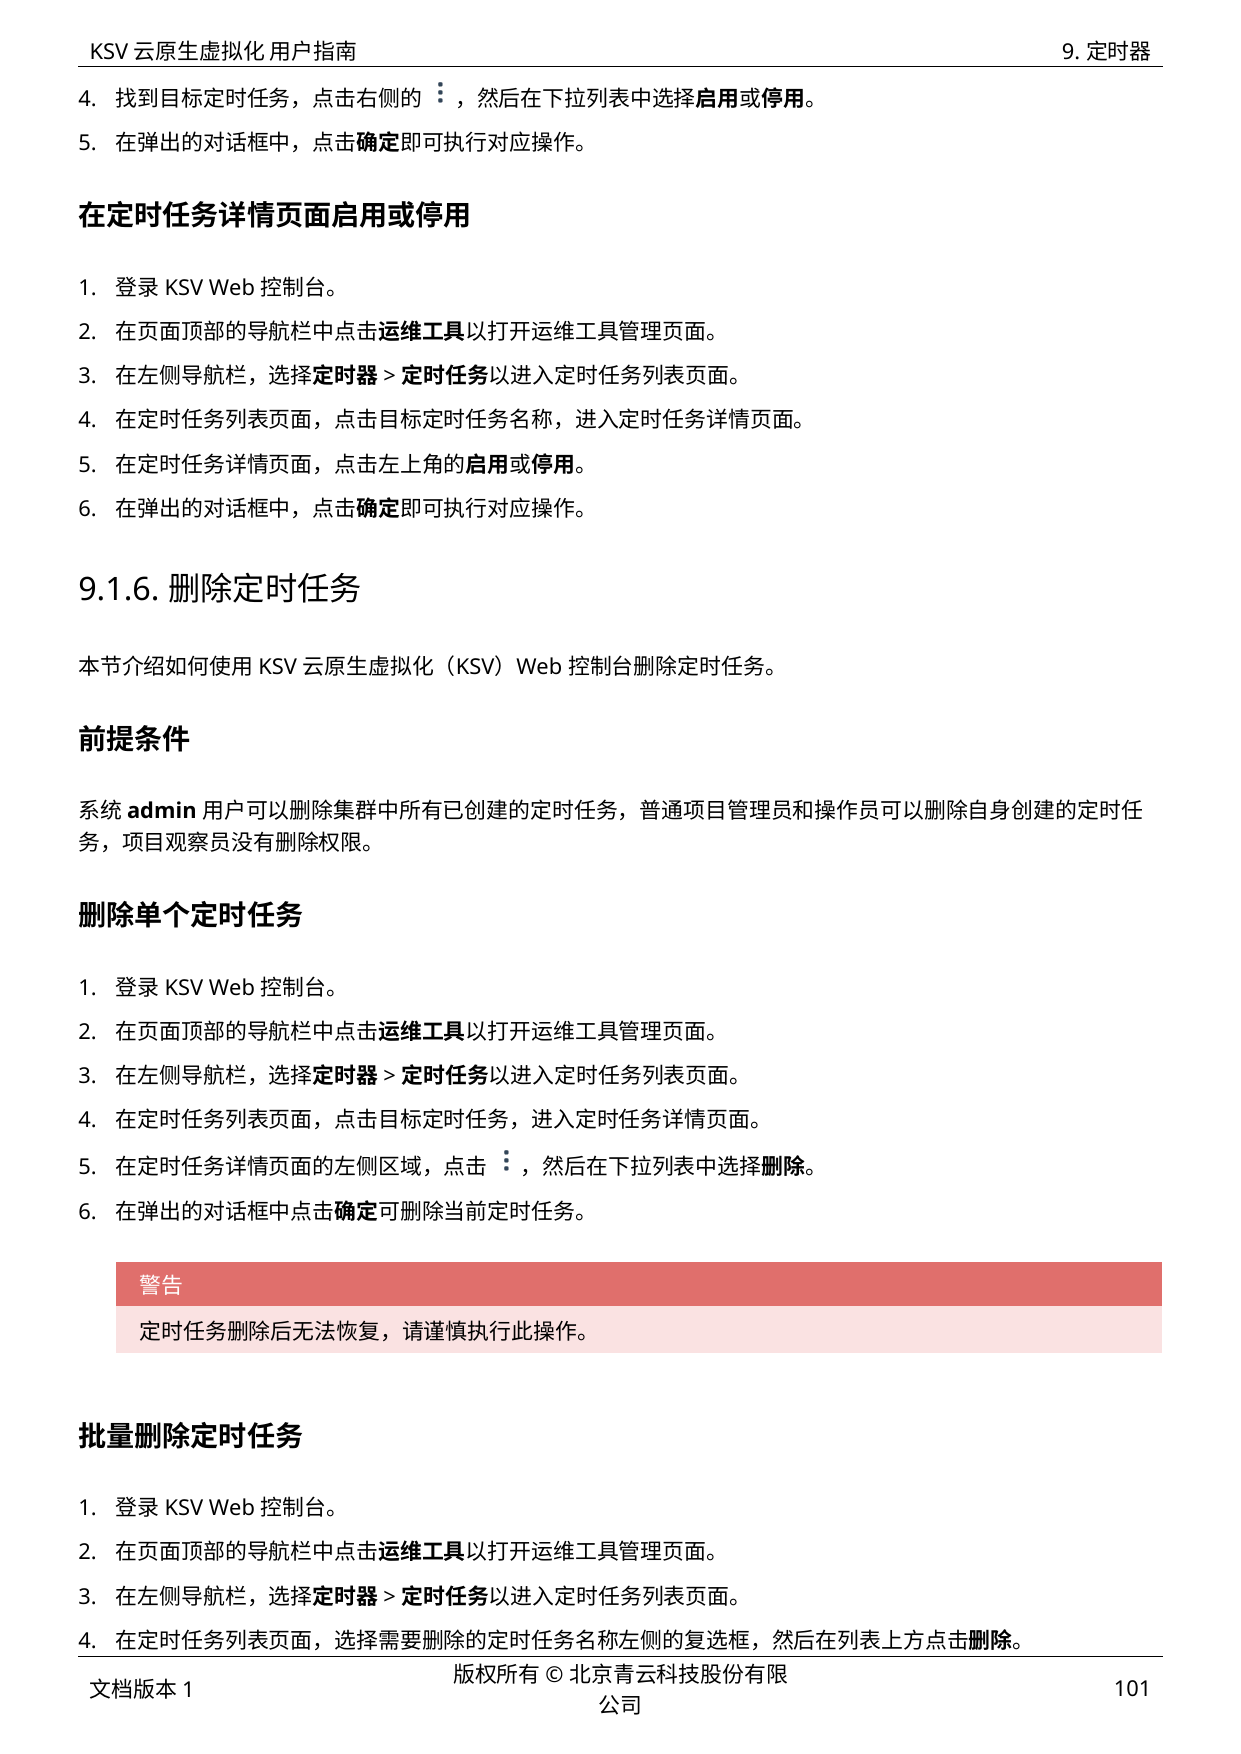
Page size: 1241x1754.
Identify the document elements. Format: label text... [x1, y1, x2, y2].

text 本节介绍如何使用 KSV 云原生虚拟化（KSV）Web 控制台删除定时任务。 [78, 649, 1162, 681]
list 在左侧导航栏，选择定时器 > 定时任务以进入定时任务列表页面。 [78, 358, 1162, 390]
list 在弹出的对话框中点击确定可删除当前定时任务。 [78, 1194, 1162, 1225]
list 在定时任务详情页面的左侧区域，点击 ，然后在下拉列表中选择删除。 [78, 1147, 1162, 1181]
picture [426, 78, 455, 107]
list 在定时任务列表页面，点击目标定时任务，进入定时任务详情页面。 [78, 1102, 1162, 1134]
list 在弹出的对话框中，点击确定即可执行对应操作。 [78, 125, 1162, 157]
subtitle 9.1.6. 删除定时任务 [78, 562, 1162, 609]
list 在定时任务详情页面，点击左上角的启用或停用。 [78, 447, 1162, 478]
list 在左侧导航栏，选择定时器 > 定时任务以进入定时任务列表页面。 [78, 1579, 1162, 1610]
text 在定时任务详情页面启用或停用 [78, 193, 1162, 233]
list 在左侧导航栏，选择定时器 > 定时任务以进入定时任务列表页面。 [78, 1058, 1162, 1090]
list 登录 KSV Web 控制台。 [78, 269, 1162, 301]
text 批量删除定时任务 [78, 1413, 1162, 1454]
text 删除单个定时任务 [78, 893, 1162, 934]
list 在定时任务列表页面，选择需要删除的定时任务名称左侧的复选框，然后在列表上方点击删除。 [78, 1623, 1162, 1655]
text 系统 admin 用户可以删除集群中所有已创建的定时任务，普通项目管理员和操作员可以删除自身创建的定时任务，项目观察员没有删除权限。 [78, 793, 1162, 857]
picture [492, 1146, 521, 1175]
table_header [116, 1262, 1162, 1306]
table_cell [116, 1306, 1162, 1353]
list 在定时任务列表页面，点击目标定时任务名称，进入定时任务详情页面。 [78, 402, 1162, 434]
text 前提条件 [78, 717, 1162, 758]
list 登录 KSV Web 控制台。 [78, 969, 1162, 1001]
list 找到目标定时任务，点击右侧的 ，然后在下拉列表中选择启用或停用。 [78, 78, 1162, 113]
list 在弹出的对话框中，点击确定即可执行对应操作。 [78, 491, 1162, 523]
list 登录 KSV Web 控制台。 [78, 1490, 1162, 1522]
list 在页面顶部的导航栏中点击运维工具以打开运维工具管理页面。 [78, 1534, 1162, 1566]
list 在页面顶部的导航栏中点击运维工具以打开运维工具管理页面。 [78, 314, 1162, 346]
list 在页面顶部的导航栏中点击运维工具以打开运维工具管理页面。 [78, 1014, 1162, 1046]
